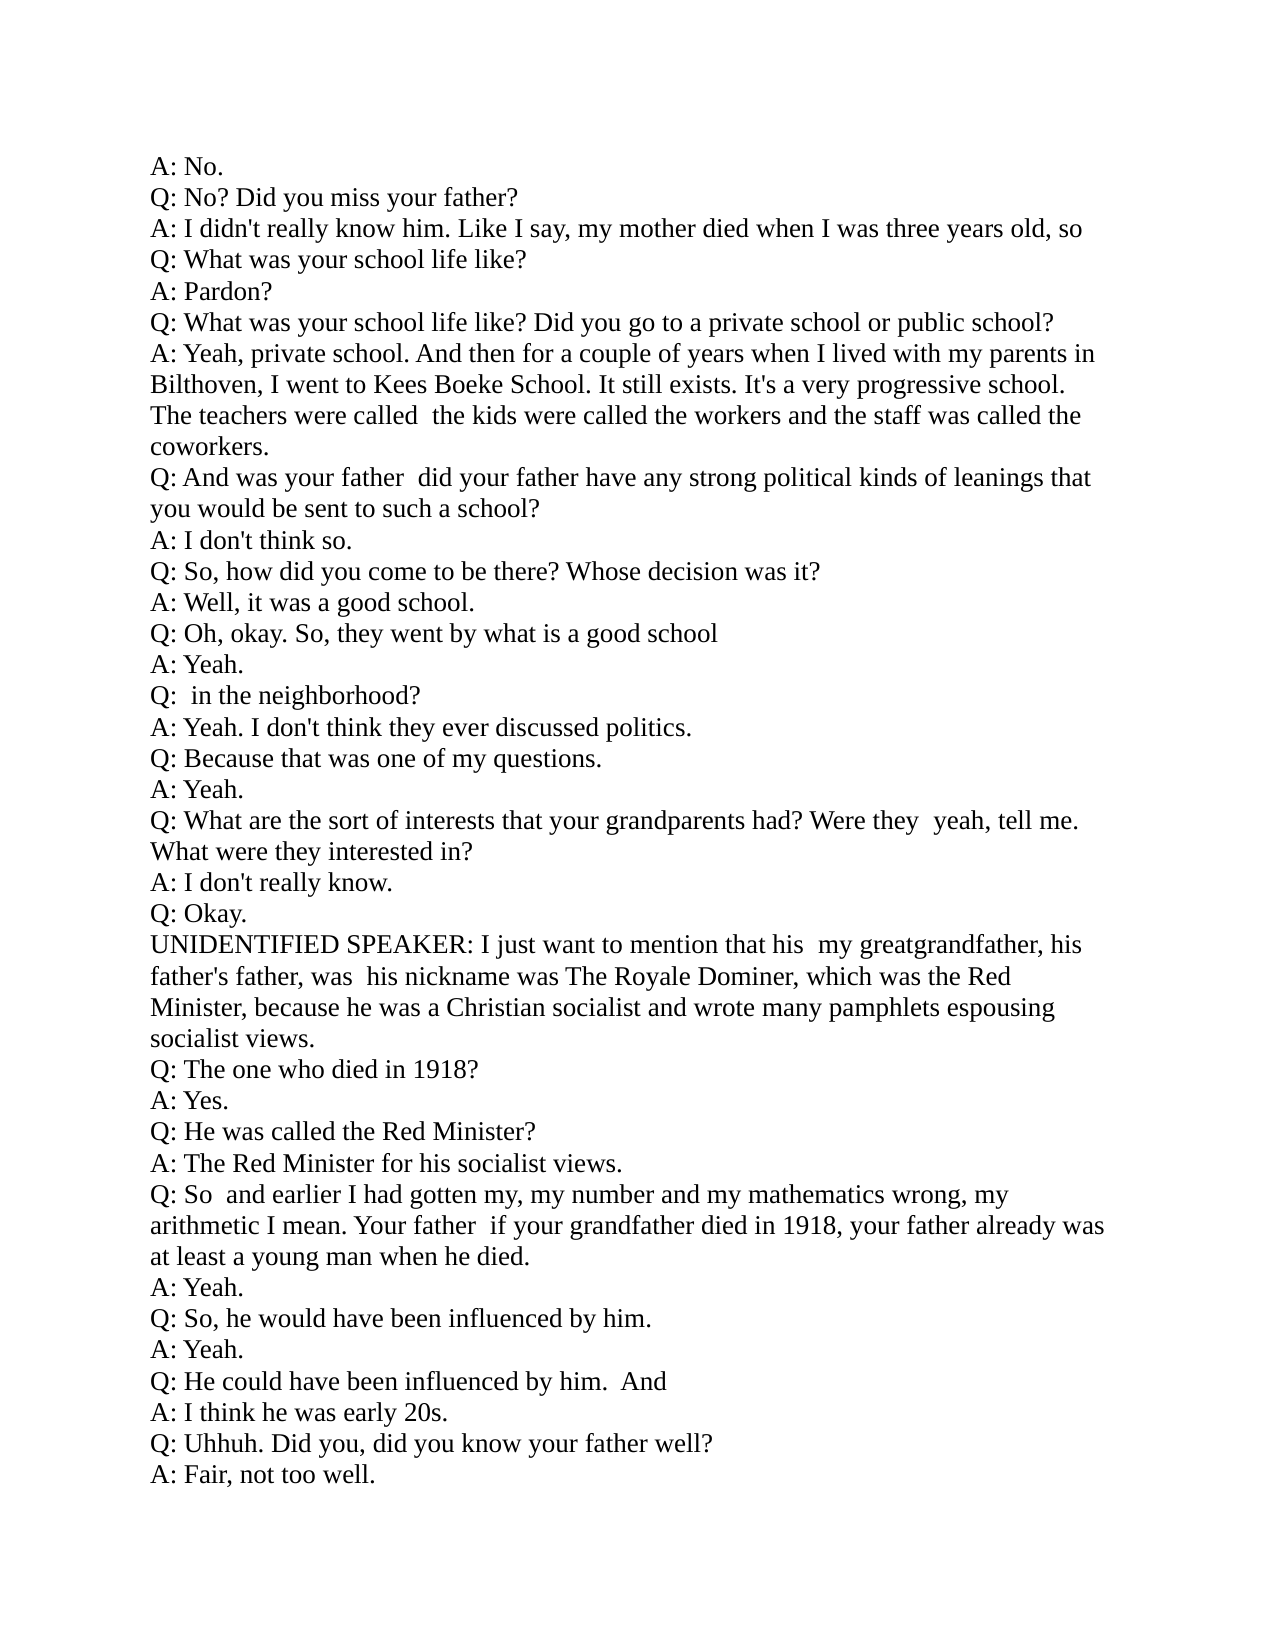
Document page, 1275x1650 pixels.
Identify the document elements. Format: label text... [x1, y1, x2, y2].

text Q: He could have been influenced by him. And [150, 1458, 1110, 1489]
text UNIDENTIFIED SPEAKER: I just want to mention that his my greatgrandfather, his father's father, was his nickname was The Royale Dominer, which was the Red Minister, because he was a Christian socialist and wrote many pamphlets espousing socialist views. [150, 1022, 1110, 1147]
text Q: Because that was one of my questions. [150, 835, 1110, 866]
text A: Pardon? [150, 181, 1110, 212]
text Q: And was your father did your father have any strong political kinds of leanings that you would be sent to such a school? [150, 555, 1110, 617]
text A: I don't really know. [150, 960, 1110, 991]
text A: Yeah. [150, 1365, 1110, 1396]
text A: Yeah. [150, 866, 1110, 897]
text Q: in the neighborhood? [150, 773, 1110, 804]
text A: Yeah. [150, 1427, 1110, 1458]
text A: The Red Minister for his socialist views. [150, 1240, 1110, 1271]
text A: Yeah. I don't think they ever discussed politics. [150, 804, 1110, 835]
text Q: What are the sort of interests that your grandparents had? Were they yeah, tell me. What were they interested in? [150, 897, 1110, 960]
text A: Yeah. [150, 742, 1110, 773]
text A: I didn't really know him. Like I say, my mother died when I was three years old, so [150, 306, 1110, 337]
text Q: Okay. [150, 991, 1110, 1022]
text A: I don't think so. [150, 617, 1110, 648]
text Q: What was your school life like? Did you go to a private school or public school? [150, 399, 1110, 430]
text Q: Were you lonely as a child? [150, 212, 1110, 243]
text Q: Oh, okay. So, they went by what is a good school [150, 711, 1110, 742]
text Q: Were you lonely as a child? [150, 150, 1110, 181]
text A: Well, it was a good school. [150, 679, 1110, 711]
text A: Yeah, private school. And then for a couple of years when I lived with my parents in Bilthoven, I went to Kees Boeke School. It still exists. It's a very progressive school. The teachers were called the kids were called the workers and the staff was called the coworkers. [150, 430, 1110, 555]
text A: Yes. [150, 1178, 1110, 1209]
text A: Pardon? [150, 368, 1110, 399]
text Q: What was your school life like? [150, 337, 1110, 368]
text Q: No? Did you miss your father? [150, 274, 1110, 306]
text Q: So, how did you come to be there? Whose decision was it? [150, 648, 1110, 679]
text Q: He was called the Red Minister? [150, 1209, 1110, 1240]
text Q: So, he would have been influenced by him. [150, 1396, 1110, 1427]
text Q: So and earlier I had gotten my, my number and my mathematics wrong, my arithmetic I mean. Your father if your grandfather died in 1918, your father already was at least a young man when he died. [150, 1271, 1110, 1365]
text Q: The one who died in 1918? [150, 1147, 1110, 1178]
text A: No. [150, 243, 1110, 274]
